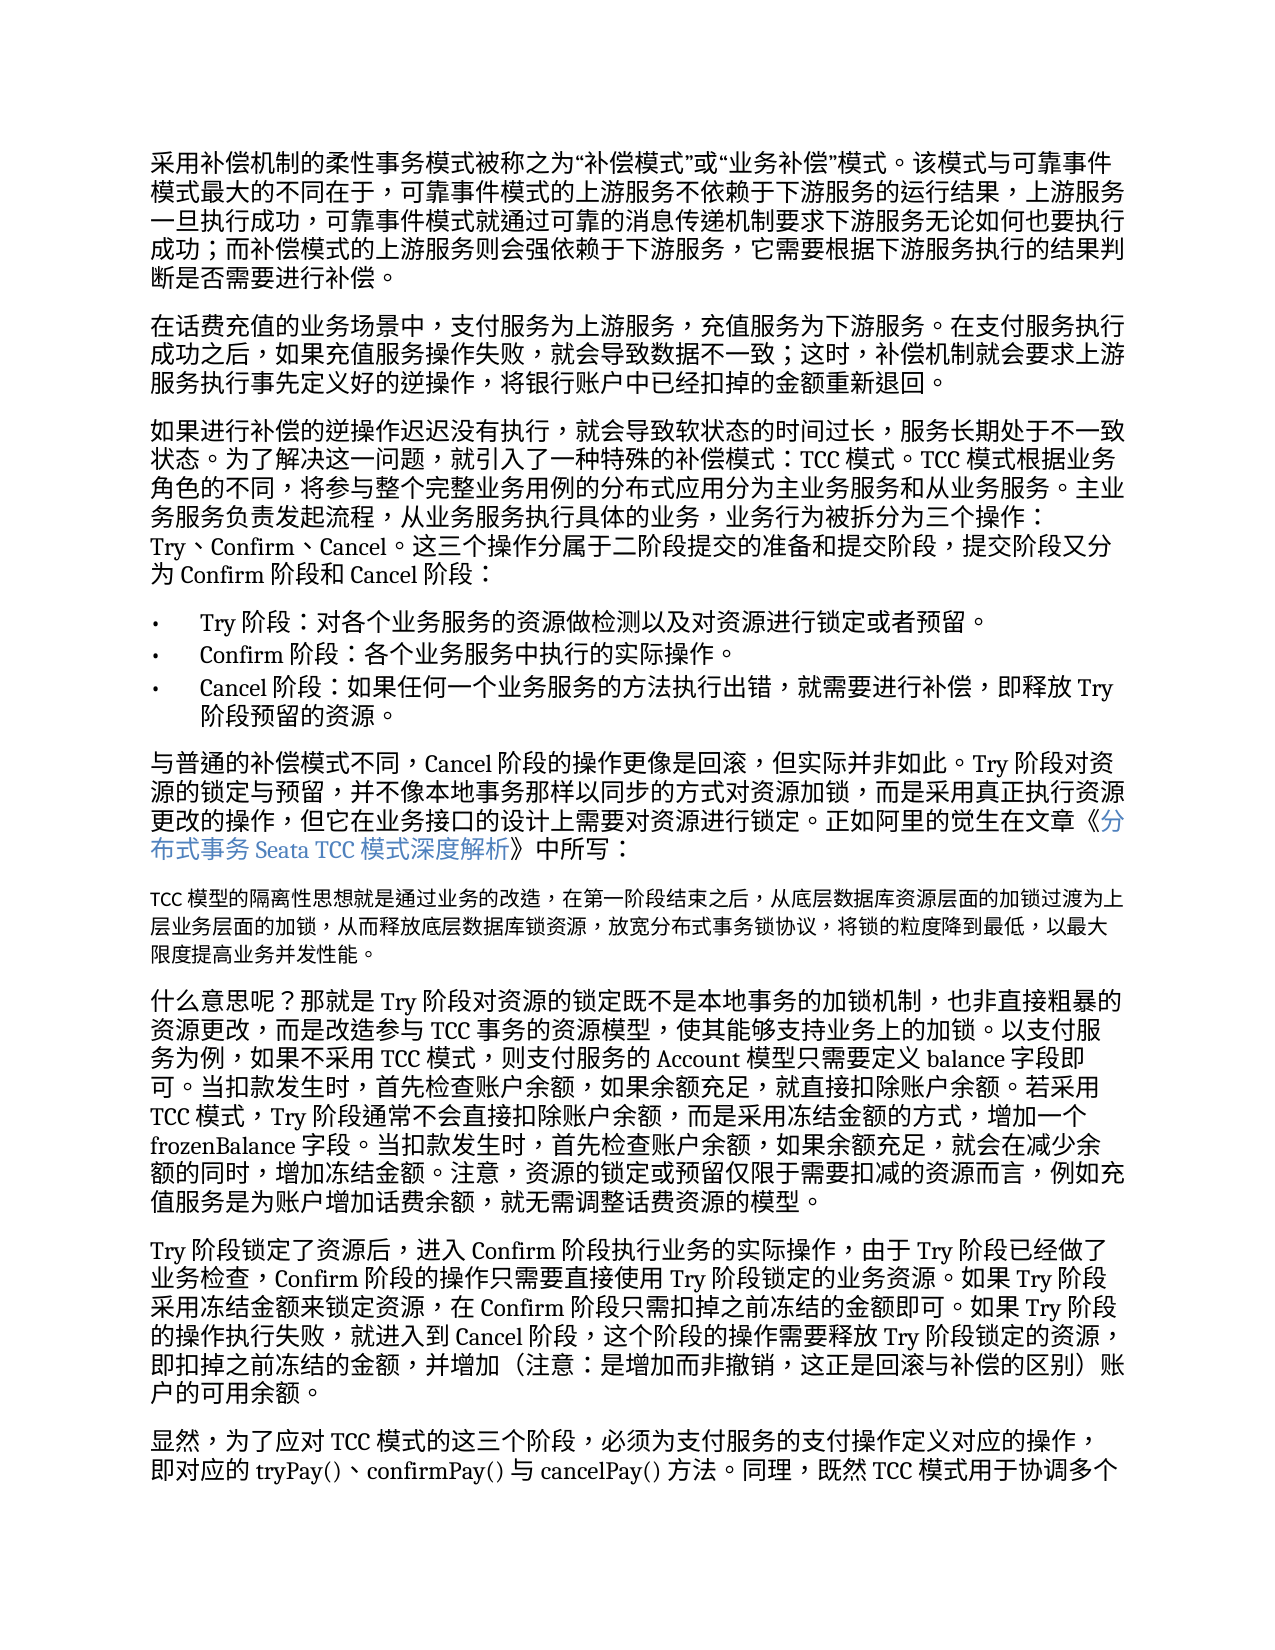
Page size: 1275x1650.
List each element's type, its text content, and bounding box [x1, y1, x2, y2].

text Try 阶段锁定了资源后，进入 Confirm 阶段执行业务的实际操作，由于 Try 阶段已经做了业务检查，Confirm 阶段的操作只需要直接使用 Try 阶段锁定的业务资源。如果Try阶段采用冻结金额来锁定资源，在 Confirm 阶段只需扣掉之前冻结的金额即可。如果 Try 阶段的操作执行失败，就进入到 Cancel 阶段，这个阶段的操作需要释放 Try 阶段锁定的资源，即扣掉之前冻结的金额，并增加（注意：是增加而非撤销，这正是回滚与补偿的区别）账户的可用余额。 [150, 1237, 1125, 1409]
list Try 阶段：对各个业务服务的资源做检测以及对资源进行锁定或者预留。 [150, 609, 1125, 637]
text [150, 1428, 1125, 1485]
text TCC 模型的隔离性思想就是通过业务的改造，在第一阶段结束之后，从底层数据库资源层面的加锁过渡为上层业务层面的加锁，从而释放底层数据库锁资源，放宽分布式事务锁协议，将锁的粒度降到最低，以最大限度提高业务并发性能。 [150, 884, 1125, 969]
text 与普通的补偿模式不同，Cancel 阶段的操作更像是回滚，但实际并非如此。Try 阶段对资源的锁定与预留，并不像本地事务那样以同步的方式对资源加锁，而是采用真正执行资源更改的操作，但它在业务接口的设计上需要对资源进行锁定。正如阿里的觉生在文章《分布式事务 Seata TCC 模式深度解析》中所写： [150, 750, 1125, 865]
text 采用补偿机制的柔性事务模式被称之为“补偿模式”或“业务补偿”模式。该模式与可靠事件模式最大的不同在于，可靠事件模式的上游服务不依赖于下游服务的运行结果，上游服务一旦执行成功，可靠事件模式就通过可靠的消息传递机制要求下游服务无论如何也要执行成功；而补偿模式的上游服务则会强依赖于下游服务，它需要根据下游服务执行的结果判断是否需要进行补偿。 [150, 150, 1125, 294]
list Confirm 阶段：各个业务服务中执行的实际操作。 [150, 641, 1125, 670]
text 在话费充值的业务场景中，支付服务为上游服务，充值服务为下游服务。在支付服务执行成功之后，如果充值服务操作失败，就会导致数据不一致；这时，补偿机制就会要求上游服务执行事先定义好的逆操作，将银行账户中已经扣掉的金额重新退回。 [150, 312, 1125, 399]
list Cancel 阶段：如果任何一个业务服务的方法执行出错，就需要进行补偿，即释放Try阶段预留的资源。 [150, 674, 1125, 731]
text 什么意思呢？那就是 Try 阶段对资源的锁定既不是本地事务的加锁机制，也非直接粗暴的资源更改，而是改造参与 TCC 事务的资源模型，使其能够支持业务上的加锁。以支付服务为例，如果不采用 TCC 模式，则支付服务的 Account 模型只需要定义 balance 字段即可。当扣款发生时，首先检查账户余额，如果余额充足，就直接扣除账户余额。若采用 TCC 模式，Try 阶段通常不会直接扣除账户余额，而是采用冻结金额的方式，增加一个 frozenBalance 字段。当扣款发生时，首先检查账户余额，如果余额充足，就会在减少余额的同时，增加冻结金额。注意，资源的锁定或预留仅限于需要扣减的资源而言，例如充值服务是为账户增加话费余额，就无需调整话费资源的模型。 [150, 988, 1125, 1218]
text 如果进行补偿的逆操作迟迟没有执行，就会导致软状态的时间过长，服务长期处于不一致状态。为了解决这一问题，就引入了一种特殊的补偿模式：TCC 模式。TCC 模式根据业务角色的不同，将参与整个完整业务用例的分布式应用分为主业务服务和从业务服务。主业务服务负责发起流程，从业务服务执行具体的业务，业务行为被拆分为三个操作：Try、Confirm、Cancel。这三个操作分属于二阶段提交的准备和提交阶段，提交阶段又分为 Confirm 阶段和 Cancel 阶段： [150, 417, 1125, 590]
